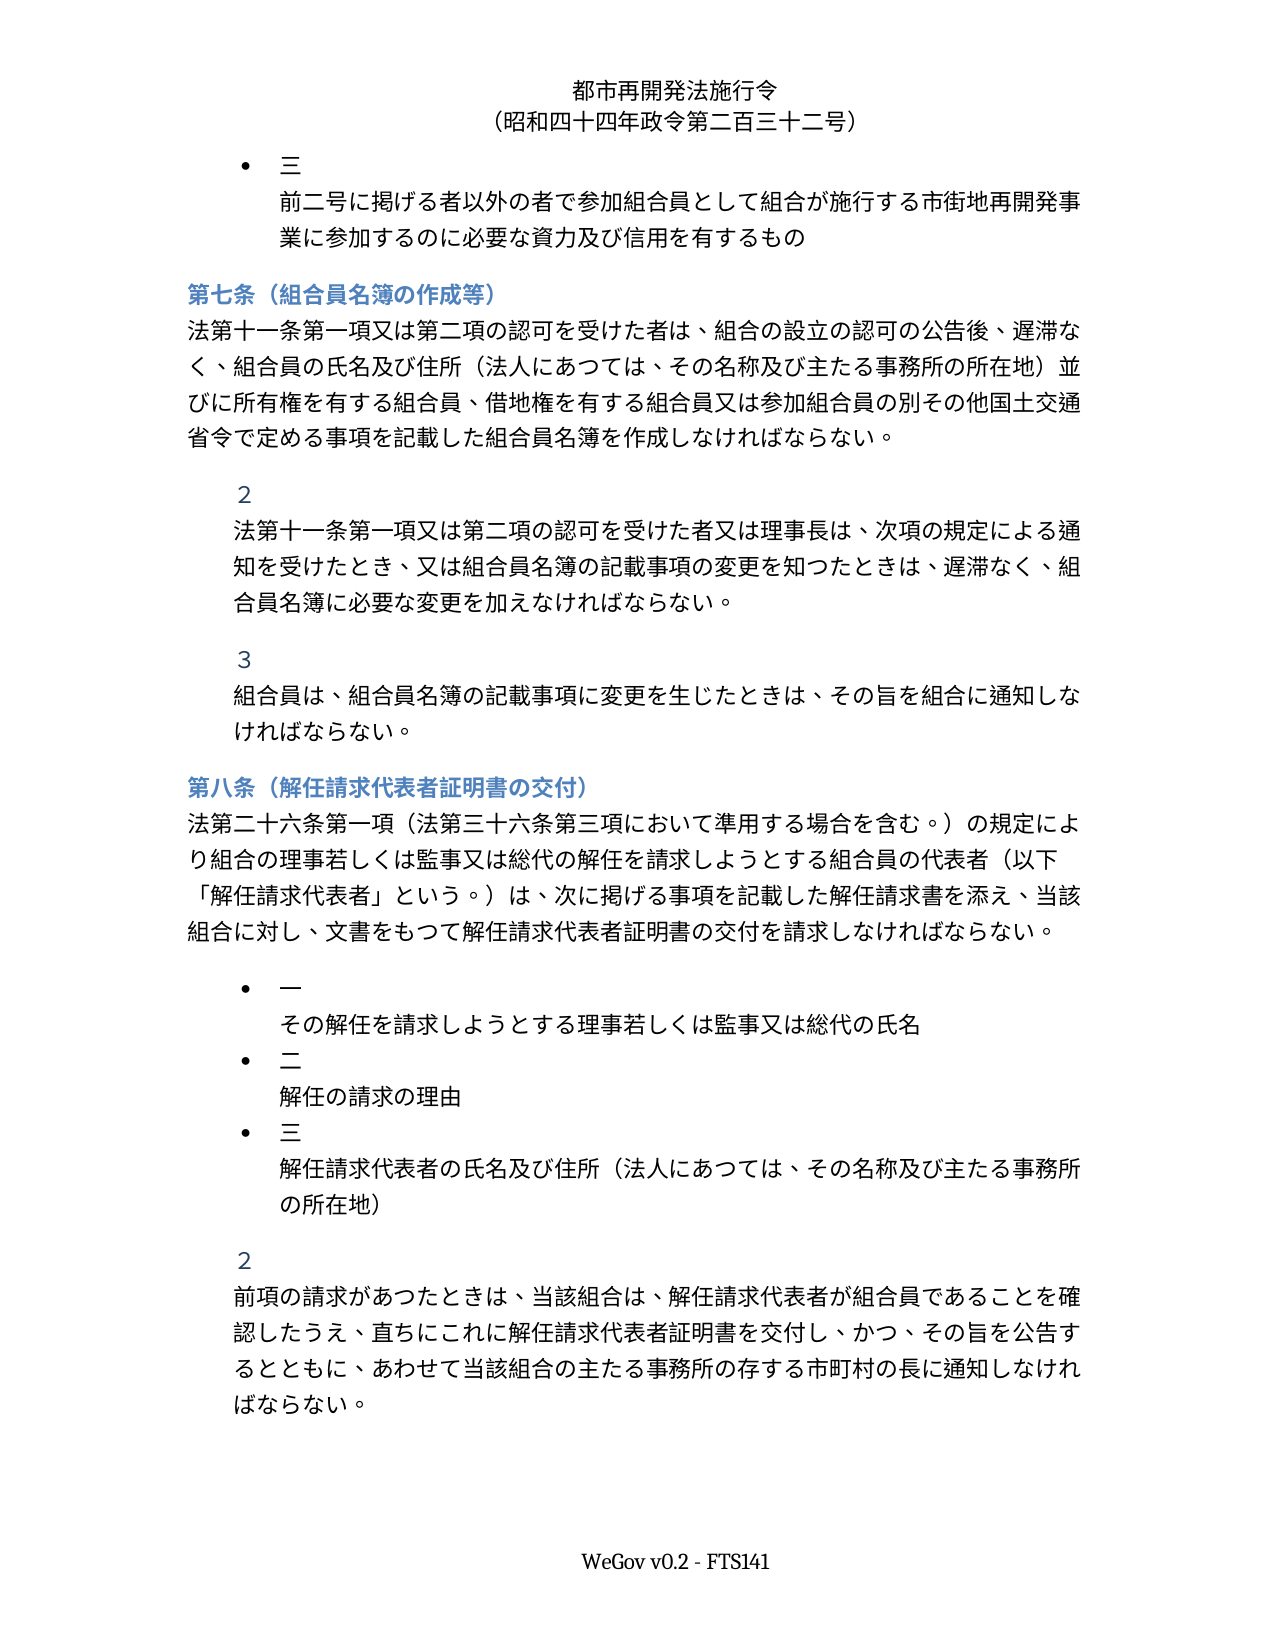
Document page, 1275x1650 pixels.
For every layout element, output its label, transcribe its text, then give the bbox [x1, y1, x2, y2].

subtitle 第七条（組合員名簿の作成等） [187, 279, 1087, 310]
text 組合員は、組合員名簿の記載事項に変更を生じたときは、その旨を組合に通知しなければならない。 [233, 680, 1087, 747]
subtitle ３ [233, 644, 1087, 675]
text 法第二十六条第一項（法第三十六条第三項において準用する場合を含む。）の規定により組合の理事若しくは監事又は総代の解任を請求しようとする組合員の代表者（以下「解任請求代表者」という。）は、次に掲げる事項を記載した解任請求書を添え、当該組合に対し、文書をもつて解任請求代表者証明書の交付を請求しなければならない。 [187, 808, 1087, 947]
list 一 その解任を請求しようとする理事若しくは監事又は総代の氏名 [242, 973, 1087, 1040]
list 三 解任請求代表者の氏名及び住所（法人にあつては、その名称及び主たる事務所の所在地） [242, 1117, 1087, 1220]
subtitle ２ [233, 479, 1087, 510]
subtitle 第八条（解任請求代表者証明書の交付） [187, 772, 1087, 804]
text 法第十一条第一項又は第二項の認可を受けた者又は理事長は、次項の規定による通知を受けたとき、又は組合員名簿の記載事項の変更を知つたときは、遅滞なく、組合員名簿に必要な変更を加えなければならない。 [233, 515, 1087, 618]
text 法第十一条第一項又は第二項の認可を受けた者は、組合の設立の認可の公告後、遅滞なく、組合員の氏名及び住所（法人にあつては、その名称及び主たる事務所の所在地）並びに所有権を有する組合員、借地権を有する組合員又は参加組合員の別その他国土交通省令で定める事項を記載した組合員名簿を作成しなければならない。 [187, 314, 1087, 454]
subtitle ２ [233, 1245, 1087, 1277]
text 前項の請求があつたときは、当該組合は、解任請求代表者が組合員であることを確認したうえ、直ちにこれに解任請求代表者証明書を交付し、かつ、その旨を公告するとともに、あわせて当該組合の主たる事務所の存する市町村の長に通知しなければならない。 [233, 1281, 1087, 1420]
list 二 解任の請求の理由 [242, 1045, 1087, 1112]
list 三 前二号に掲げる者以外の者で参加組合員として組合が施行する市街地再開発事業に参加するのに必要な資力及び信用を有するもの [242, 150, 1087, 253]
